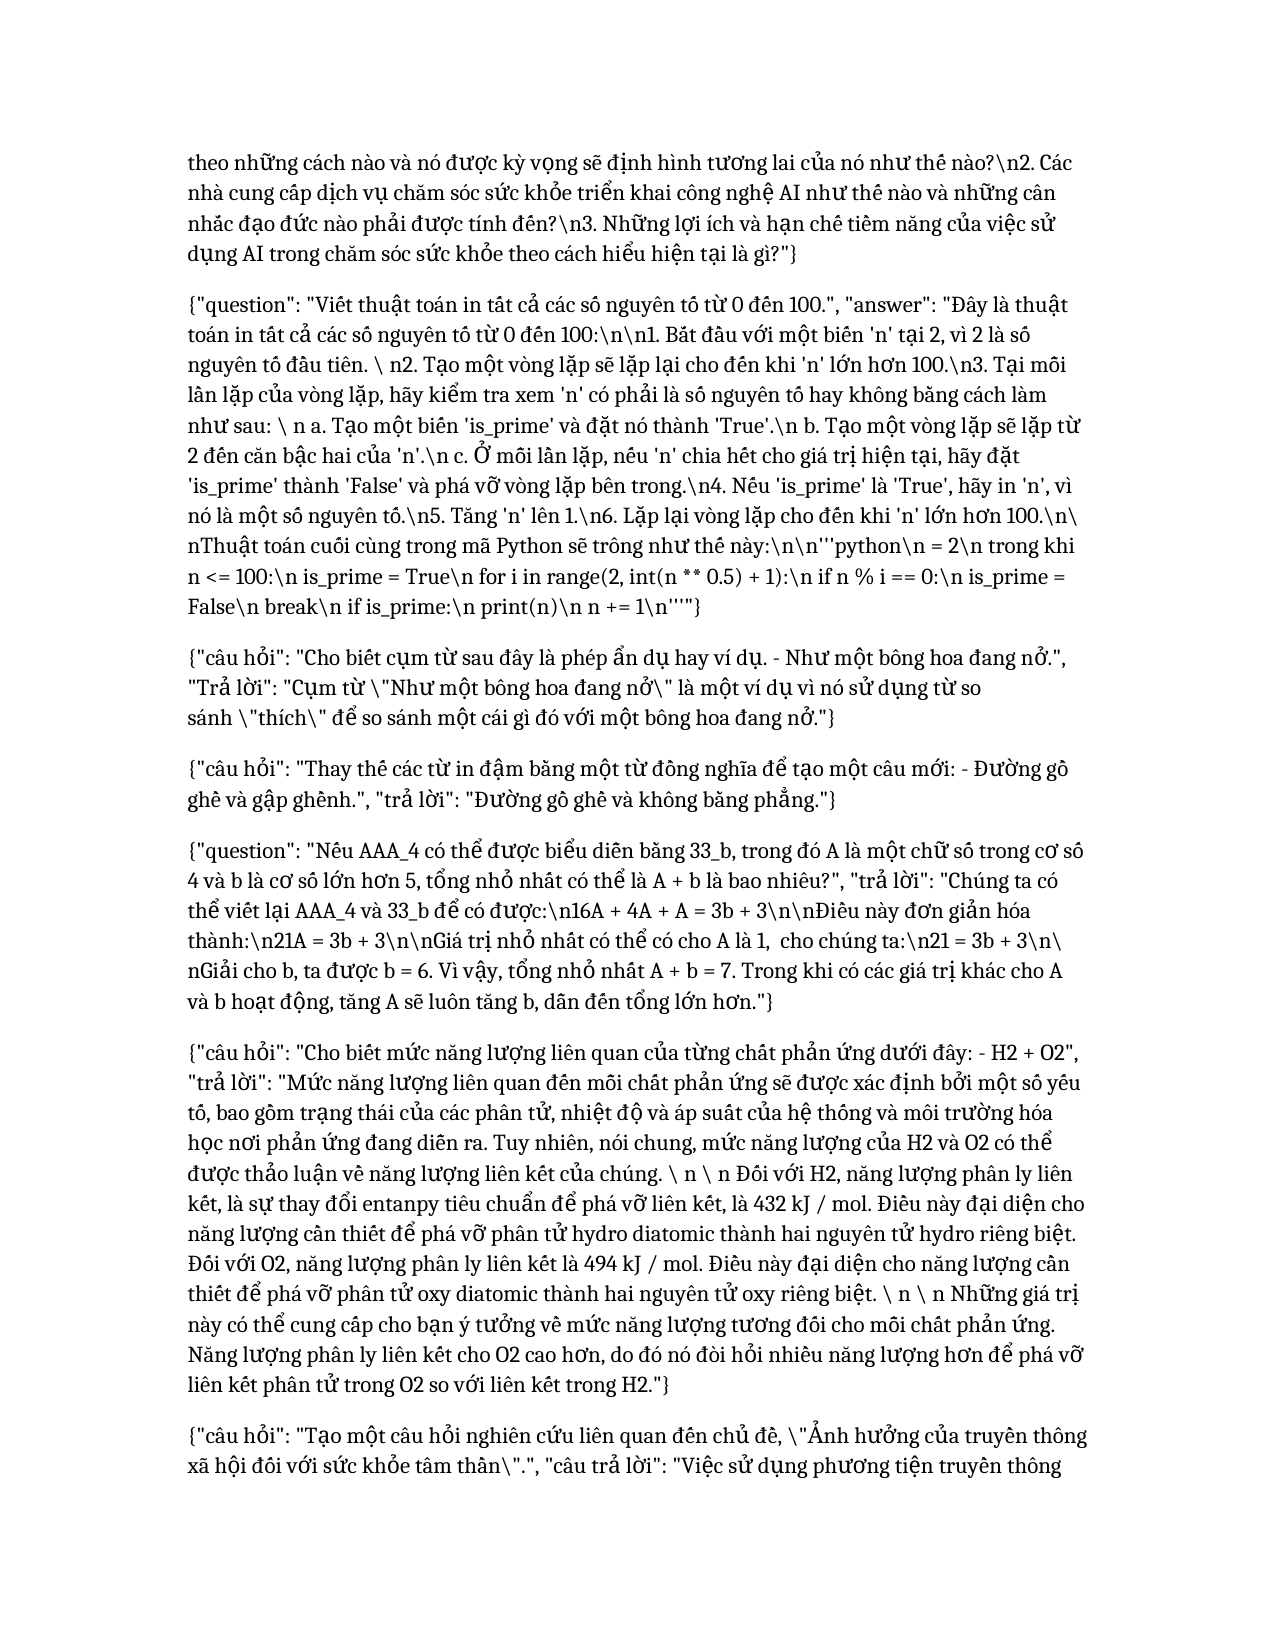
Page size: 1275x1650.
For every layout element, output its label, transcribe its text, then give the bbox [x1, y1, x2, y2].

text {"câu hỏi": "Cho biết mức năng lượng liên quan của từng chất phản ứng dưới đây: - H2 + O2", "trả lời": "Mức năng lượng liên quan đến mỗi chất phản ứng sẽ được xác định bởi một số yếu tố, bao gồm trạng thái của các phân tử, nhiệt độ và áp suất của hệ thống và môi trường hóa học nơi phản ứng đang diễn ra. Tuy nhiên, nói chung, mức năng lượng của H2 và O2 có thể được thảo luận về năng lượng liên kết của chúng. \ n \ n Đối với H2, năng lượng phân ly liên kết, là sự thay đổi entanpy tiêu chuẩn để phá vỡ liên kết, là 432 kJ / mol. Điều này đại diện cho năng lượng cần thiết để phá vỡ phân tử hydro diatomic thành hai nguyên tử hydro riêng biệt. Đối với O2, năng lượng phân ly liên kết là 494 kJ / mol. Điều này đại diện cho năng lượng cần thiết để phá vỡ phân tử oxy diatomic thành hai nguyên tử oxy riêng biệt. \ n \ n Những giá trị này có thể cung cấp cho bạn ý tưởng về mức năng lượng tương đối cho mỗi chất phản ứng. Năng lượng phân ly liên kết cho O2 cao hơn, do đó nó đòi hỏi nhiều năng lượng hơn để phá vỡ liên kết phân tử trong O2 so với liên kết trong H2."} [187, 1039, 1087, 1398]
text {"câu hỏi": "Cho biết cụm từ sau đây là phép ẩn dụ hay ví dụ. - Như một bông hoa đang nở.", "Trả lời": "Cụm từ \"Như một bông hoa đang nở\" là một ví dụ vì nó sử dụng từ so sánh \"thích\" để so sánh một cái gì đó với một bông hoa đang nở."} [187, 645, 1087, 732]
text {"question": "Nếu AAA_4 có thể được biểu diễn bằng 33_b, trong đó A là một chữ số trong cơ số 4 và b là cơ số lớn hơn 5, tổng nhỏ nhất có thể là A + b là bao nhiêu?", "trả lời": "Chúng ta có thể viết lại AAA_4 và 33_b để có được:\n16A + 4A + A = 3b + 3\n\nĐiều này đơn giản hóa thành:\n21A = 3b + 3\n\nGiá trị nhỏ nhất có thể có cho A là 1, cho chúng ta:\n21 = 3b + 3\n\nGiải cho b, ta được b = 6. Vì vậy, tổng nhỏ nhất A + b = 7. Trong khi có các giá trị khác cho A và b hoạt động, tăng A sẽ luôn tăng b, dẫn đến tổng lớn hơn."} [187, 837, 1087, 1015]
text {"question": "Viết thuật toán in tất cả các số nguyên tố từ 0 đến 100.", "answer": "Đây là thuật toán in tất cả các số nguyên tố từ 0 đến 100:\n\n1. Bắt đầu với một biến 'n' tại 2, vì 2 là số nguyên tố đầu tiên. \ n2. Tạo một vòng lặp sẽ lặp lại cho đến khi 'n' lớn hơn 100.\n3. Tại mỗi lần lặp của vòng lặp, hãy kiểm tra xem 'n' có phải là số nguyên tố hay không bằng cách làm như sau: \ n a. Tạo một biến 'is_prime' và đặt nó thành 'True'.\n b. Tạo một vòng lặp sẽ lặp từ 2 đến căn bậc hai của 'n'.\n c. Ở mỗi lần lặp, nếu 'n' chia hết cho giá trị hiện tại, hãy đặt 'is_prime' thành 'False' và phá vỡ vòng lặp bên trong.\n4. Nếu 'is_prime' là 'True', hãy in 'n', vì nó là một số nguyên tố.\n5. Tăng 'n' lên 1.\n6. Lặp lại vòng lặp cho đến khi 'n' lớn hơn 100.\n\nThuật toán cuối cùng trong mã Python sẽ trông như thế này:\n\n'''python\n = 2\n trong khi n <= 100:\n is_prime = True\n for i in range(2, int(n ** 0.5) + 1):\n if n % i == 0:\n is_prime = False\n break\n if is_prime:\n print(n)\n n += 1\n'''"} [187, 292, 1087, 620]
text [187, 150, 1087, 267]
text {"câu hỏi": "Thay thế các từ in đậm bằng một từ đồng nghĩa để tạo một câu mới: - Đường gồ ghề và gập ghềnh.", "trả lời": "Đường gồ ghề và không bằng phẳng."} [187, 756, 1087, 813]
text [187, 1423, 1087, 1479]
